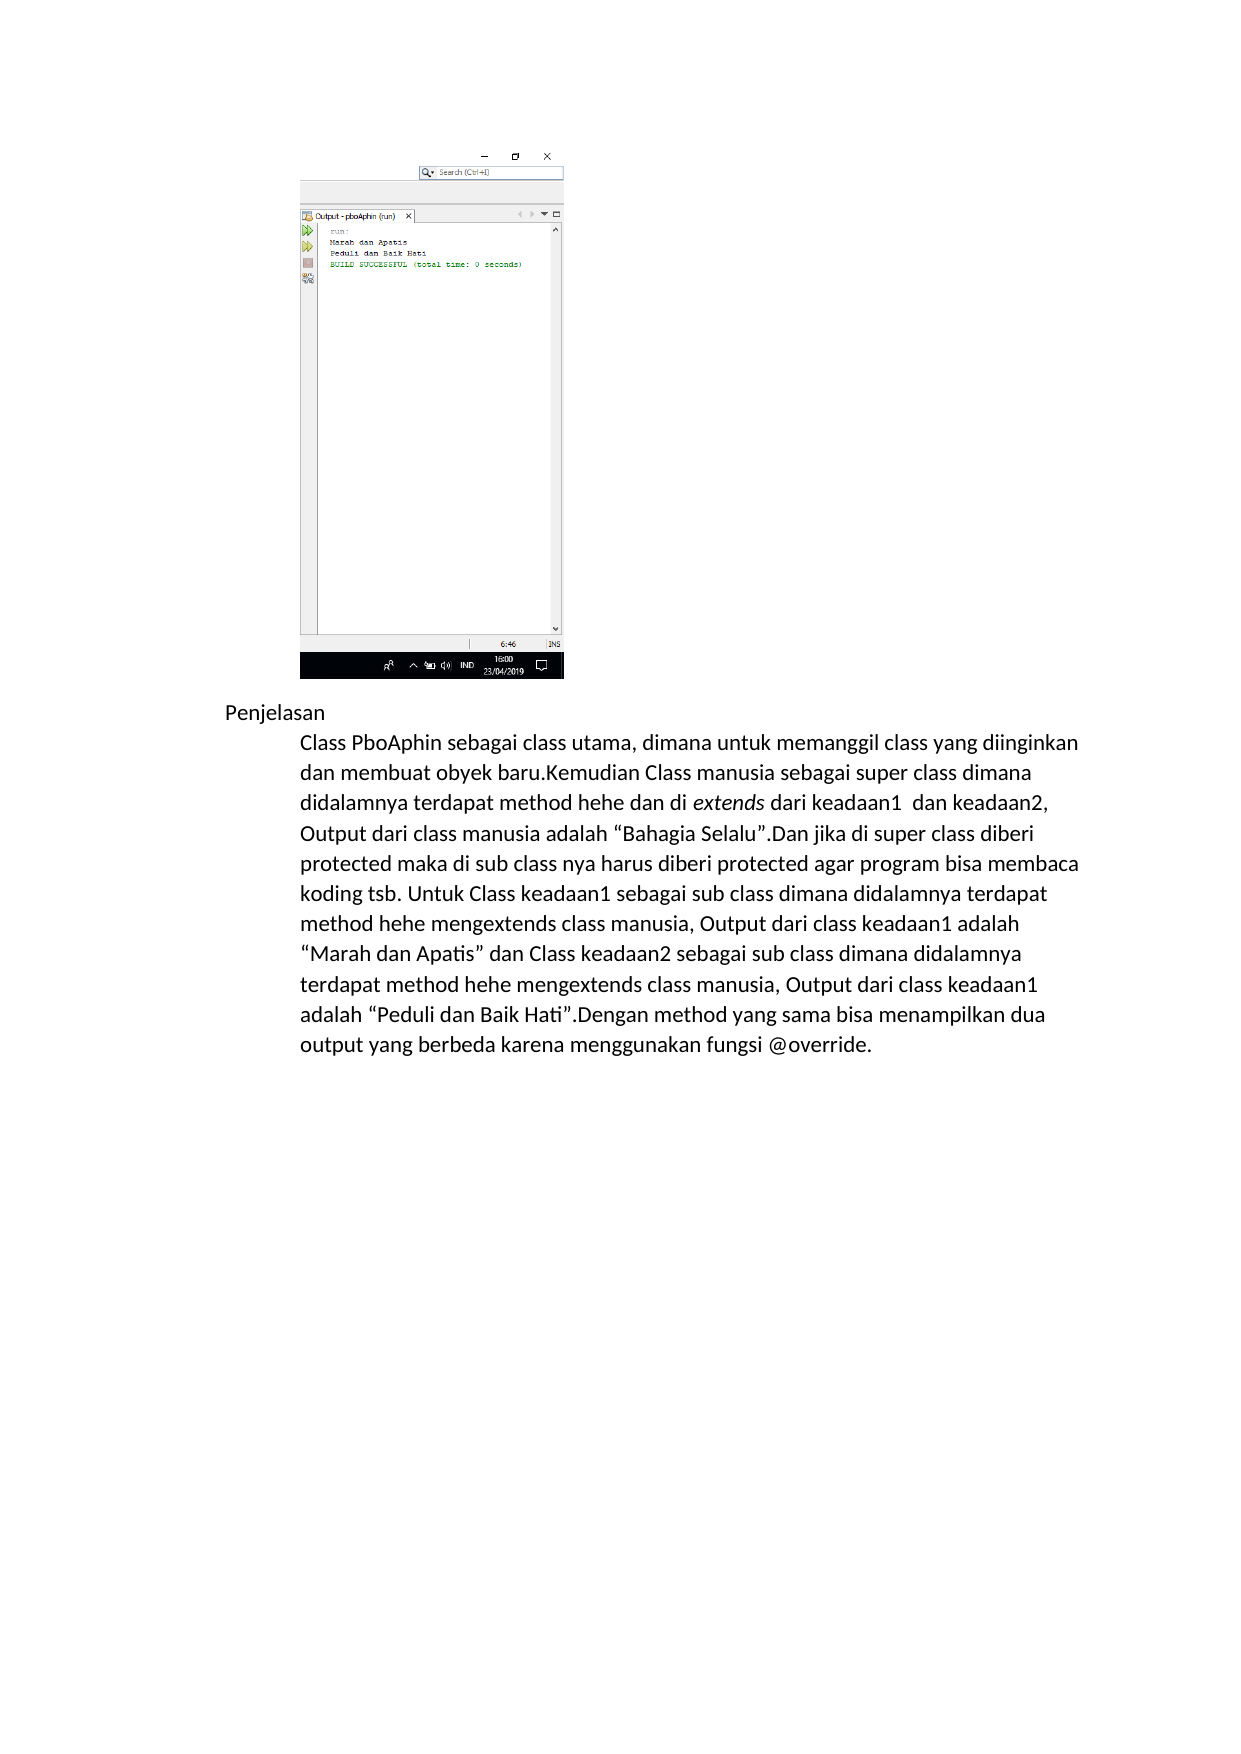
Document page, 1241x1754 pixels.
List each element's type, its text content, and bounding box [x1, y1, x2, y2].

list Class PboAphin sebagai class utama, dimana untuk memanggil class yang diinginkan dan membuat obyek baru.Kemudian Class manusia sebagai super class dimana didalamnya terdapat method hehe dan di extends dari keadaan1 dan keadaan2, Output dari class manusia adalah “Bahagia Selalu”.Dan jika di super class diberi protected maka di sub class nya harus diberi protected agar program bisa membaca koding tsb. Untuk Class keadaan1 sebagai sub class dimana didalamnya terdapat method hehe mengextends class manusia, Output dari class keadaan1 adalah “Marah dan Apatis” dan Class keadaan2 sebagai sub class dimana didalamnya terdapat method hehe mengextends class manusia, Output dari class keadaan1 adalah “Peduli dan Baik Hati”.Dengan method yang sama bisa menampilkan dua output yang berbeda karena menggunakan fungsi @override. [300, 728, 1090, 1058]
list Penjelasan [225, 698, 1090, 726]
picture [300, 150, 564, 679]
